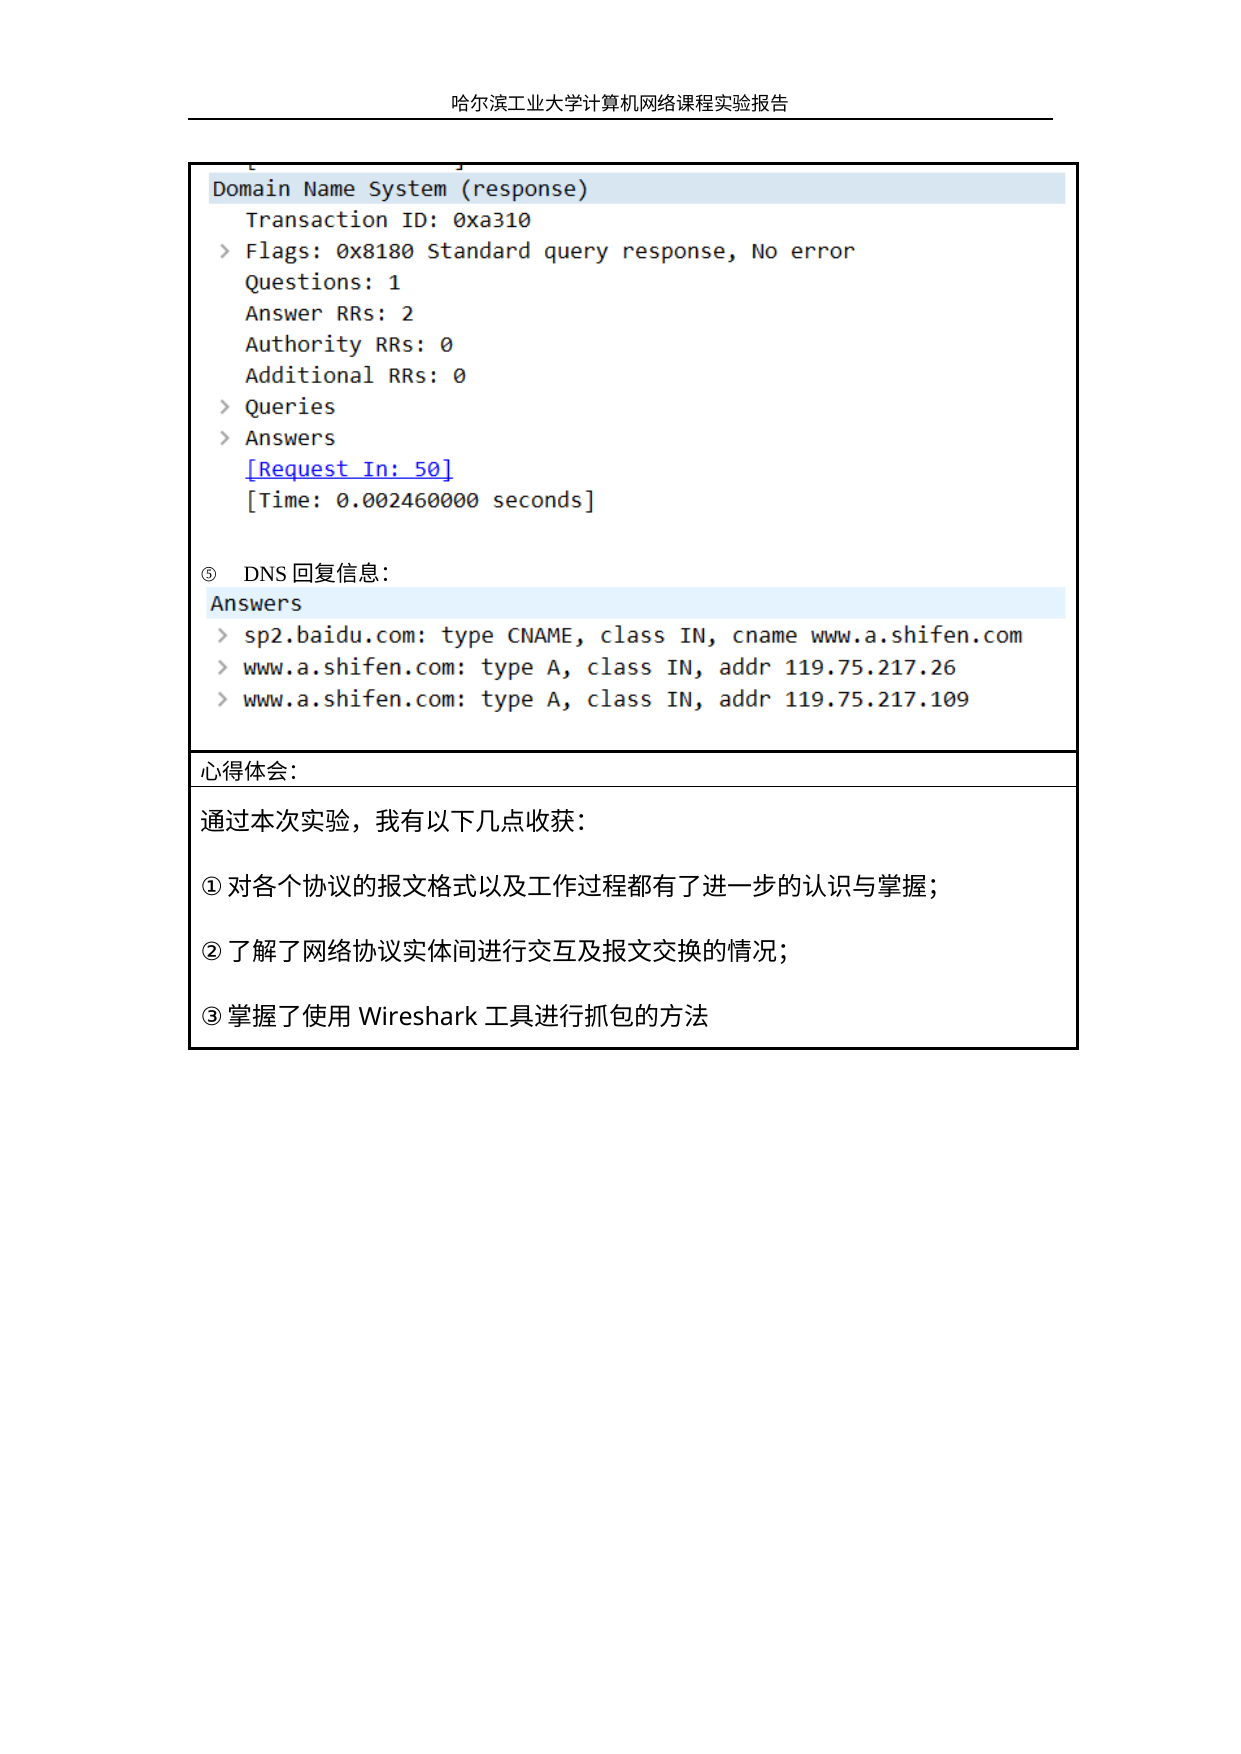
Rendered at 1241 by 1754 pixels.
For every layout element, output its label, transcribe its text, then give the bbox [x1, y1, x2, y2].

table_cell 心得体会： [191, 753, 1076, 786]
table_cell 通过本次实验，我有以下几点收获： ①对各个协议的报文格式以及工作过程都有了进一步的认识与掌握； ②了解了网络协议实体间进行交互及报文交换的情况； ③掌握了使用 Wireshark 工具进行抓包的方法 [191, 787, 1076, 1047]
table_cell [191, 165, 1076, 750]
picture [200, 587, 1066, 720]
picture [200, 165, 1066, 527]
